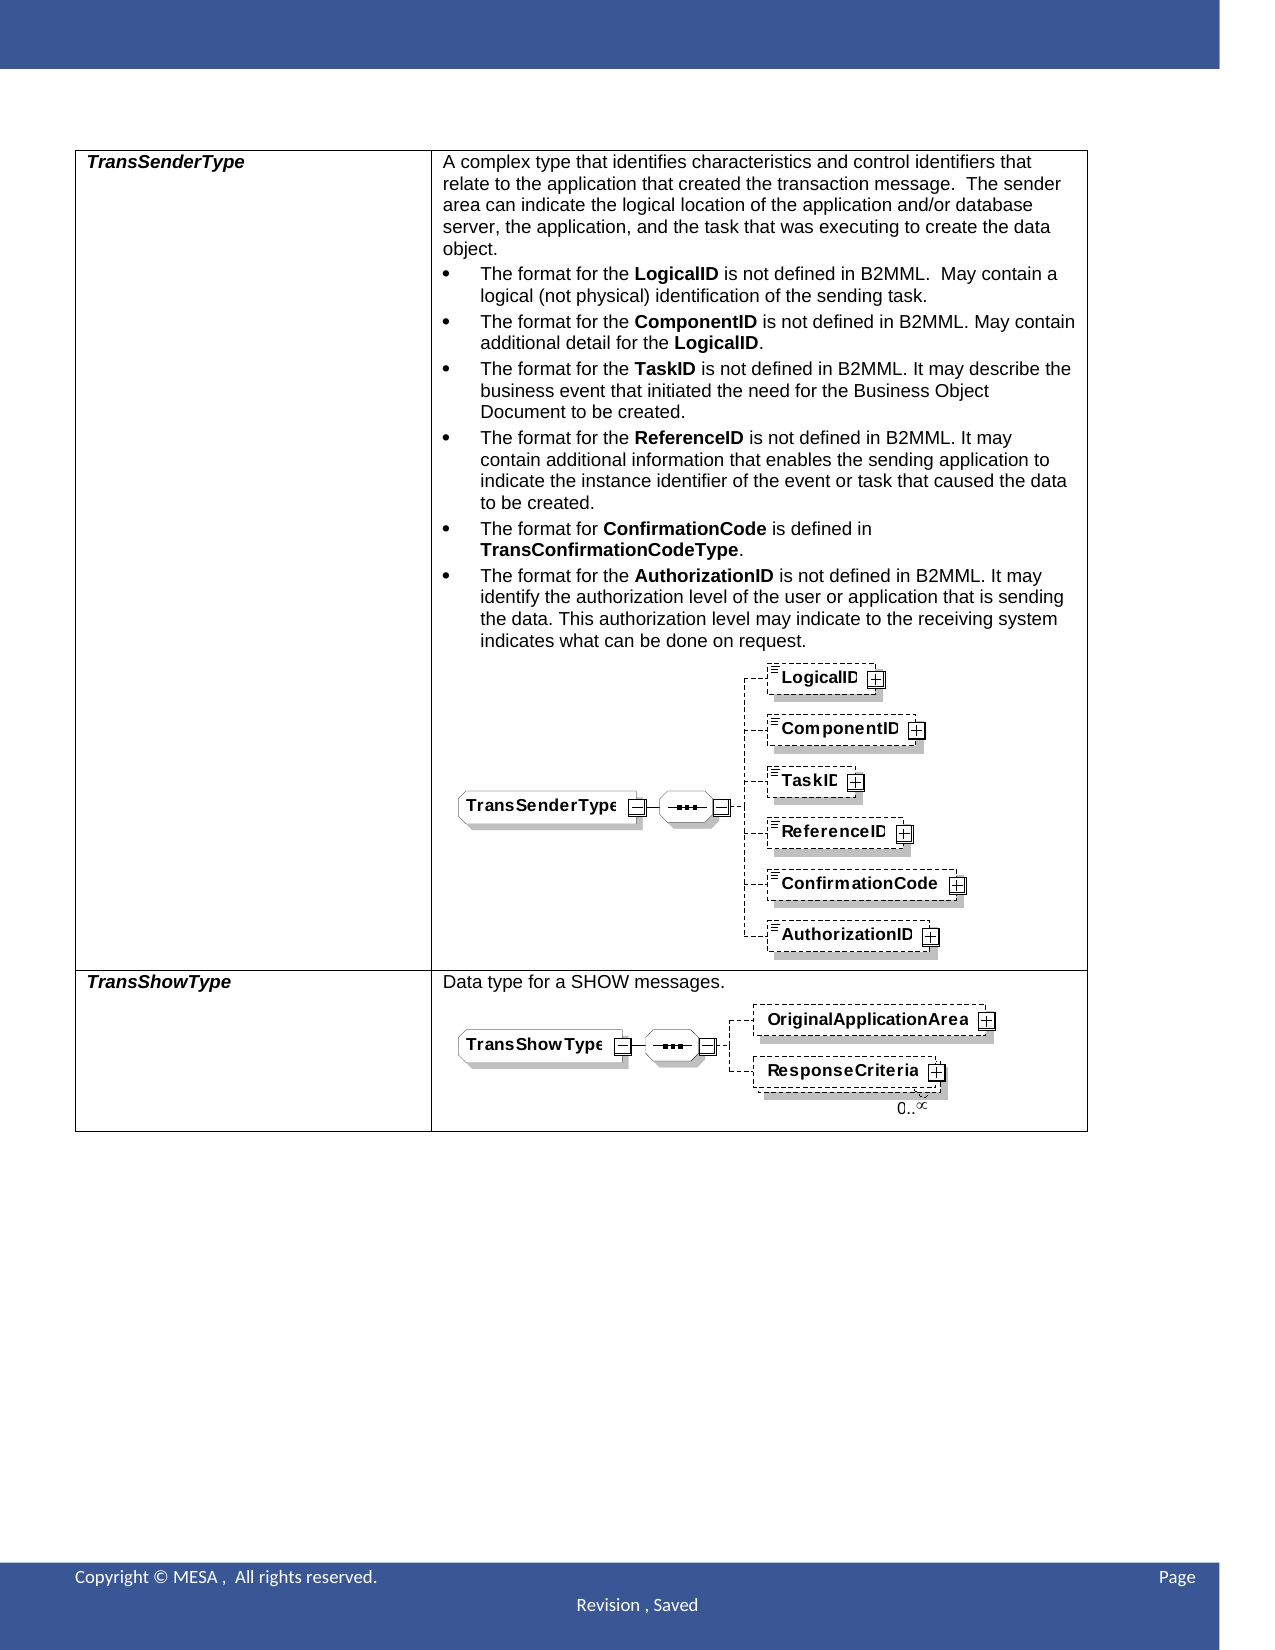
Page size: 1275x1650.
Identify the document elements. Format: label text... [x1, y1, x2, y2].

table_cell TransSenderType [76, 151, 431, 970]
table_cell TransShowType [76, 971, 431, 1131]
table_cell Data type for a SHOW messages. [432, 971, 1087, 1131]
table_cell A complex type that identifies characteristics and control identifiers that relate to the application that created the transaction message. The sender area can indicate the logical location of the application and/or database server, the application, and the task that was executing to create the data object. The format for the LogicalID is not defined in B2MML. May contain a logical (not physical) identification of the sending task. The format for the ComponentID is not defined in B2MML. May contain additional detail for the LogicalID. The format for the TaskID is not defined in B2MML. It may describe the business event that initiated the need for the Business Object Document to be created. The format for the ReferenceID is not defined in B2MML. It may contain additional information that enables the sending application to indicate the instance identifier of the event or task that caused the data to be created. The format for ConfirmationCode is defined in TransConfirmationCodeType. The format for the AuthorizationID is not defined in B2MML. It may identify the authorization level of the user or application that is sending the data. This authorization level may indicate to the receiving system indicates what can be done on request. [432, 151, 1087, 970]
